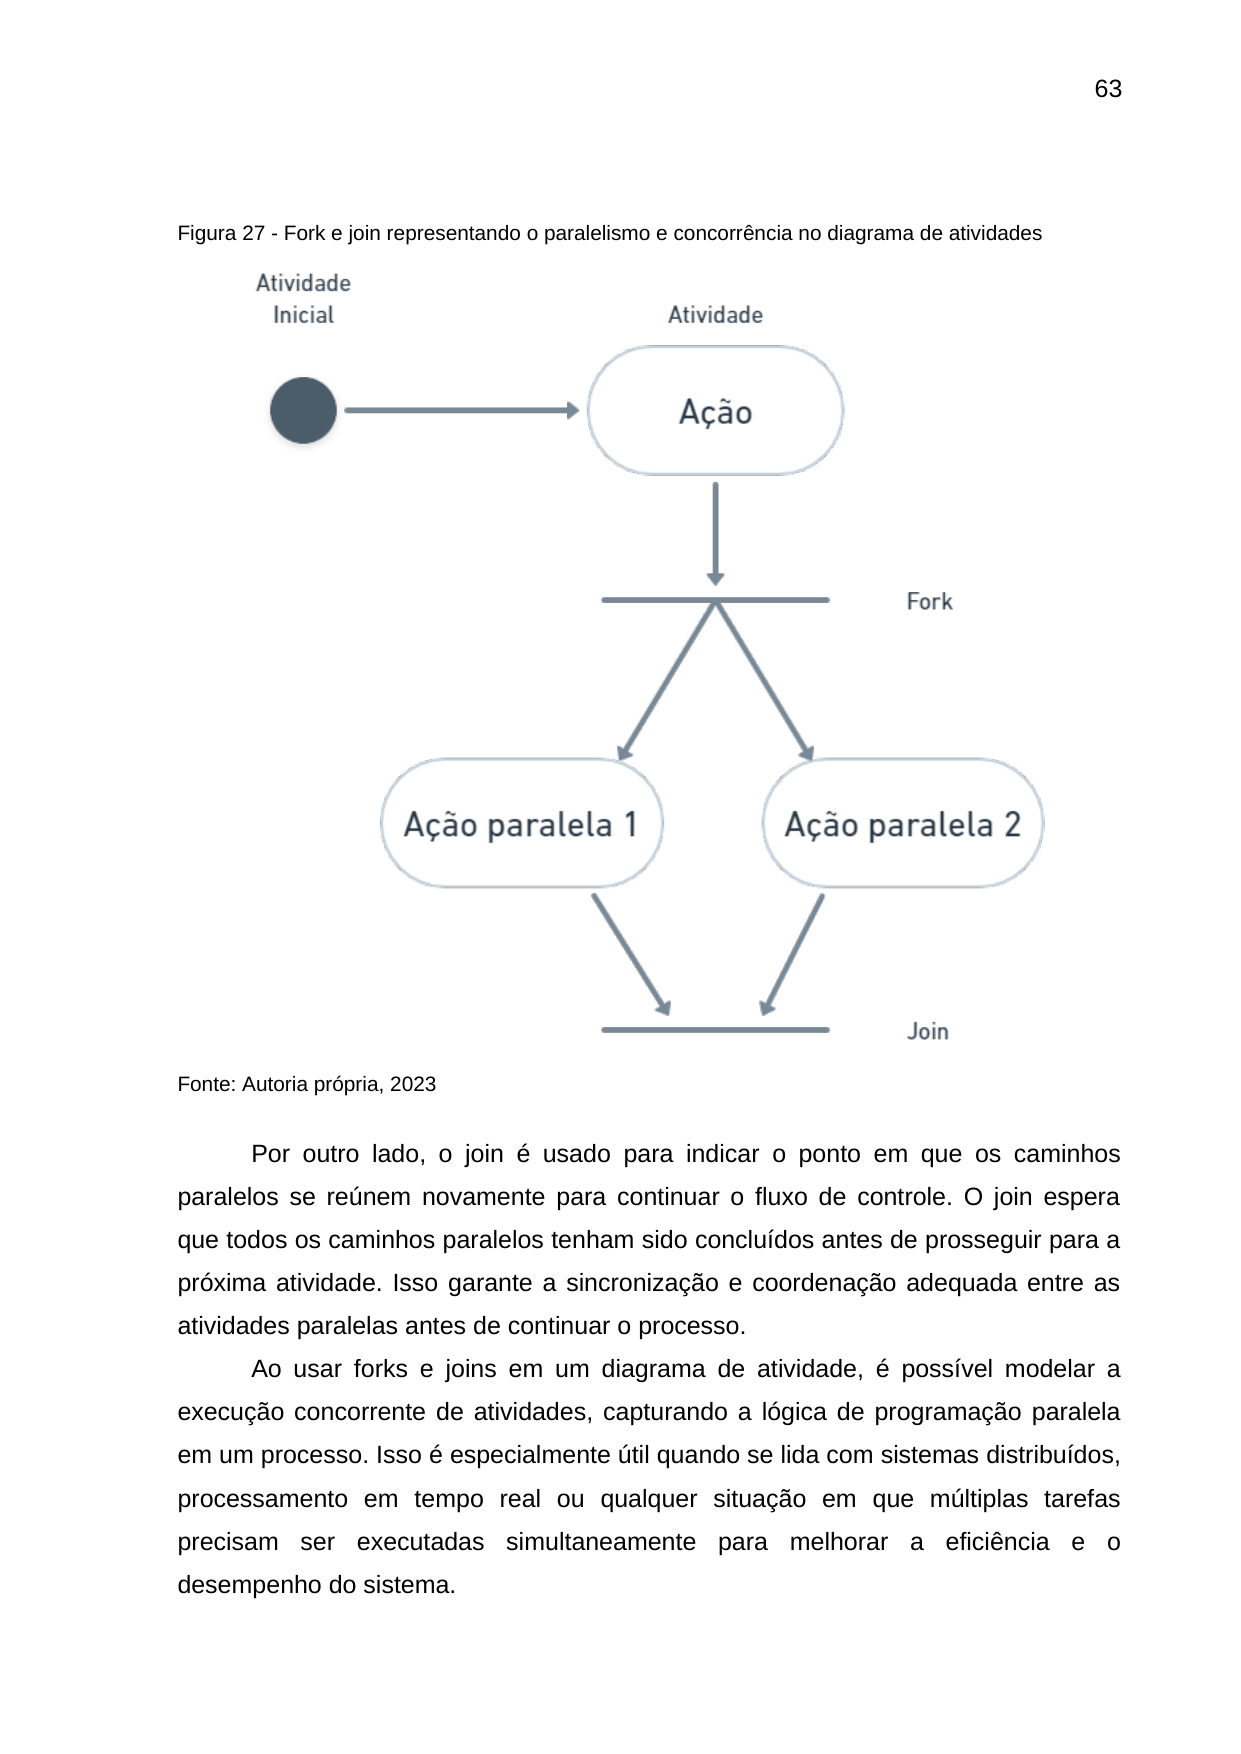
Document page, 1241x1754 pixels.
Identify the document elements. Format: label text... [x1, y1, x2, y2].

text Figura 27 - Fork e join representando o paralelismo e concorrência no diagrama de atividades [177, 220, 1122, 244]
picture [244, 254, 1055, 1058]
text Ao usar forks e joins em um diagrama de atividade, é possível modelar a execução concorrente de atividades, capturando a lógica de programação paralela em um processo. Isso é especialmente útil quando se lida com sistemas distribuídos, processamento em tempo real ou qualquer situação em que múltiplas tarefas precisam ser executadas simultaneamente para melhorar a eficiência e o desempenho do sistema. [177, 1354, 1122, 1599]
text Por outro lado, o join é usado para indicar o ponto em que os caminhos paralelos se reúnem novamente para continuar o fluxo de controle. O join espera que todos os caminhos paralelos tenham sido concluídos antes de prosseguir para a próxima atividade. Isso garante a sincronização e coordenação adequada entre as atividades paralelas antes de continuar o processo. [177, 1139, 1122, 1340]
text Fonte: Autoria própria, 2023 [177, 1072, 1122, 1096]
